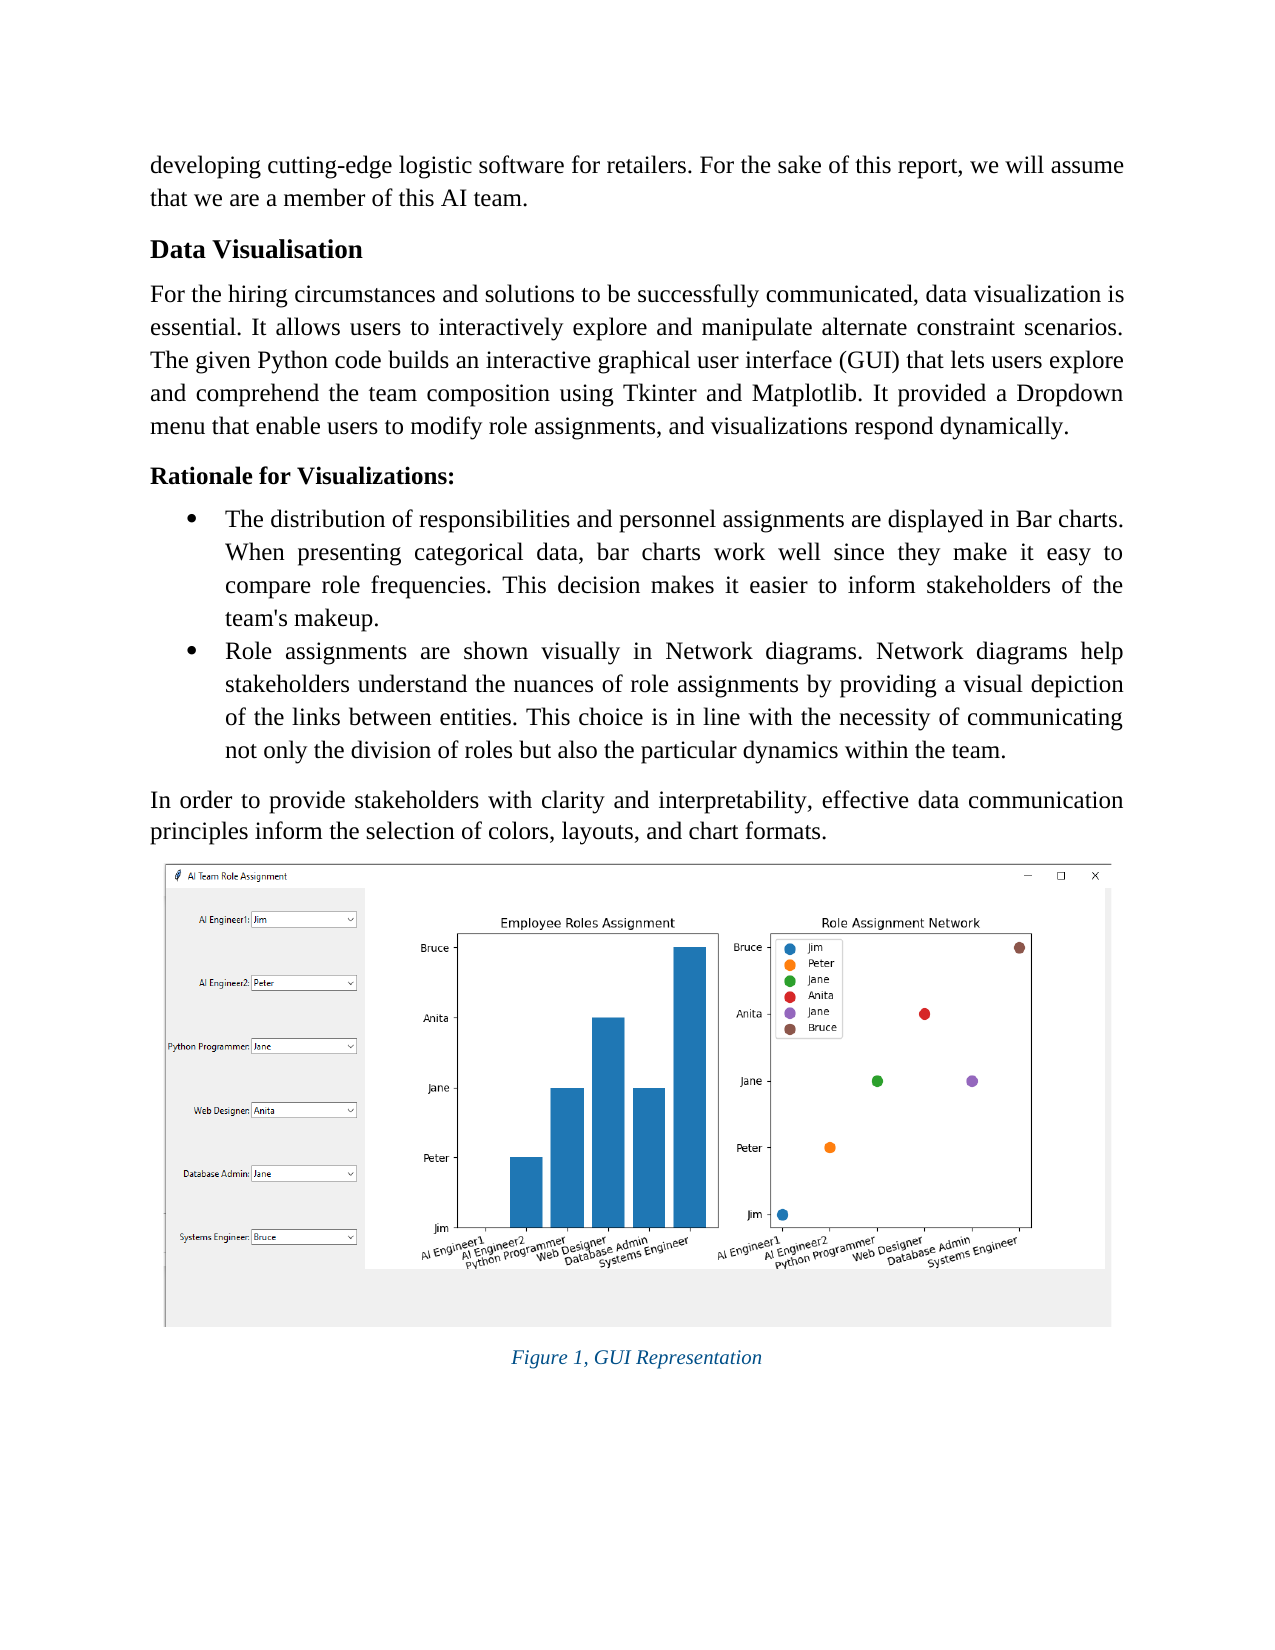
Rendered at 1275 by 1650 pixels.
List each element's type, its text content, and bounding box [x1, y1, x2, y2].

picture [163, 863, 1112, 1327]
subtitle Data Visualisation [150, 233, 1125, 264]
text In order to provide stakeholders with clarity and interpretability, effective data communication principles inform the selection of colors, layouts, and chart formats. [150, 785, 1125, 845]
list The distribution of responsibilities and personnel assignments are displayed in Bar charts. When presenting categorical data, bar charts work well since they make it easy to compare role frequencies. This decision makes it easier to inform stakeholders of the team's makeup. [187, 504, 1125, 632]
subtitle Rationale for Visualizations: [150, 461, 1125, 490]
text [150, 150, 1125, 212]
text Figure 1, GUI Representation [150, 1345, 1125, 1369]
list Role assignments are shown visually in Network diagrams. Network diagrams help stakeholders understand the nuances of role assignments by providing a visual depiction of the links between entities. This choice is in line with the necessity of communicating not only the division of roles but also the particular dynamics within the team. [187, 636, 1125, 764]
text For the hiring circumstances and solutions to be successfully communicated, data visualization is essential. It allows users to interactively explore and manipulate alternate constraint scenarios. The given Python code builds an interactive graphical user interface (GUI) that lets users explore and comprehend the team composition using Tkinter and Matplotlib. It provided a Dropdown menu that enable users to modify role assignments, and visualizations respond dynamically. [150, 279, 1125, 440]
